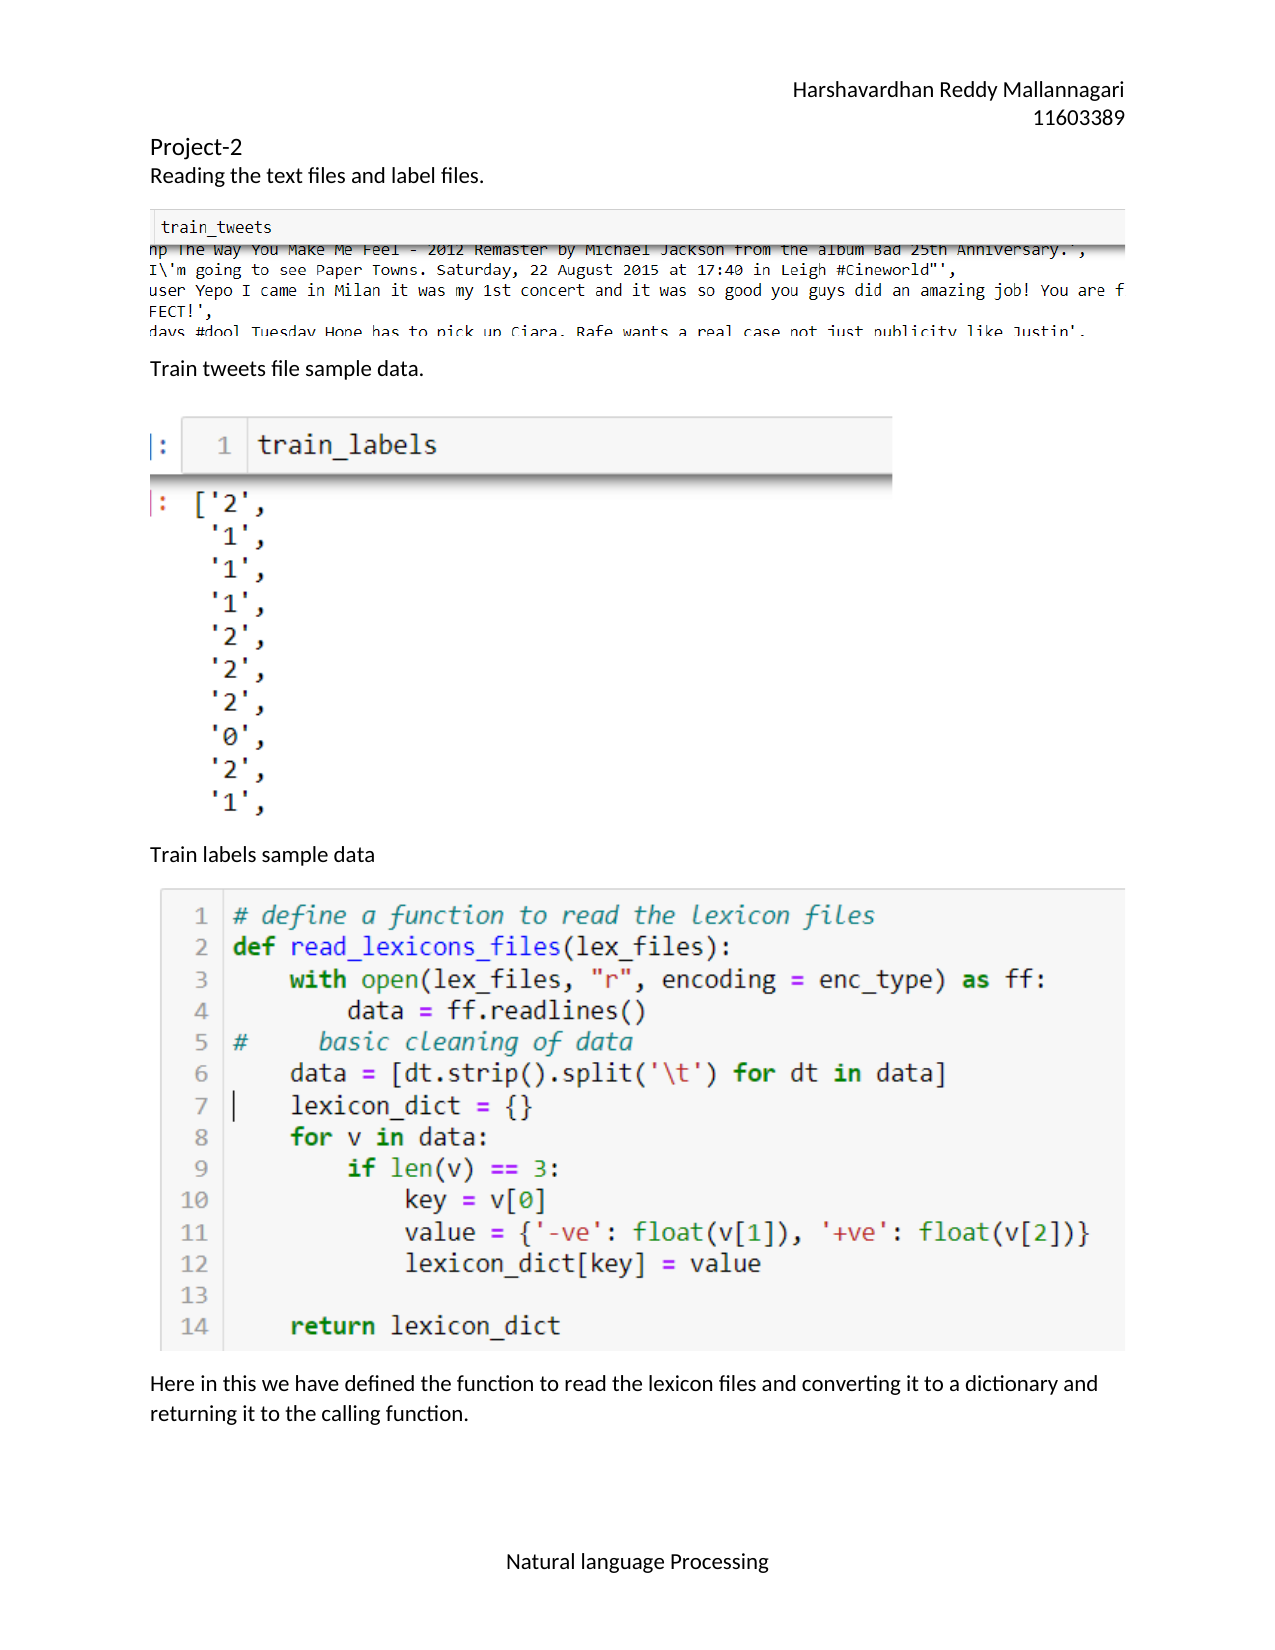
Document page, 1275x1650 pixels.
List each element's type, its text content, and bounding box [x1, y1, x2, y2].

text Here in this we have defined the function to read the lexicon files and converting it to a dictionary and returning it to the calling function. [150, 1369, 1125, 1427]
text Train labels sample data [150, 841, 1125, 869]
text Train tweets file sample data. [150, 354, 1125, 383]
picture [150, 401, 893, 822]
picture [150, 887, 1125, 1351]
picture [150, 208, 1125, 336]
text Reading the text files and label files. [150, 162, 1125, 189]
